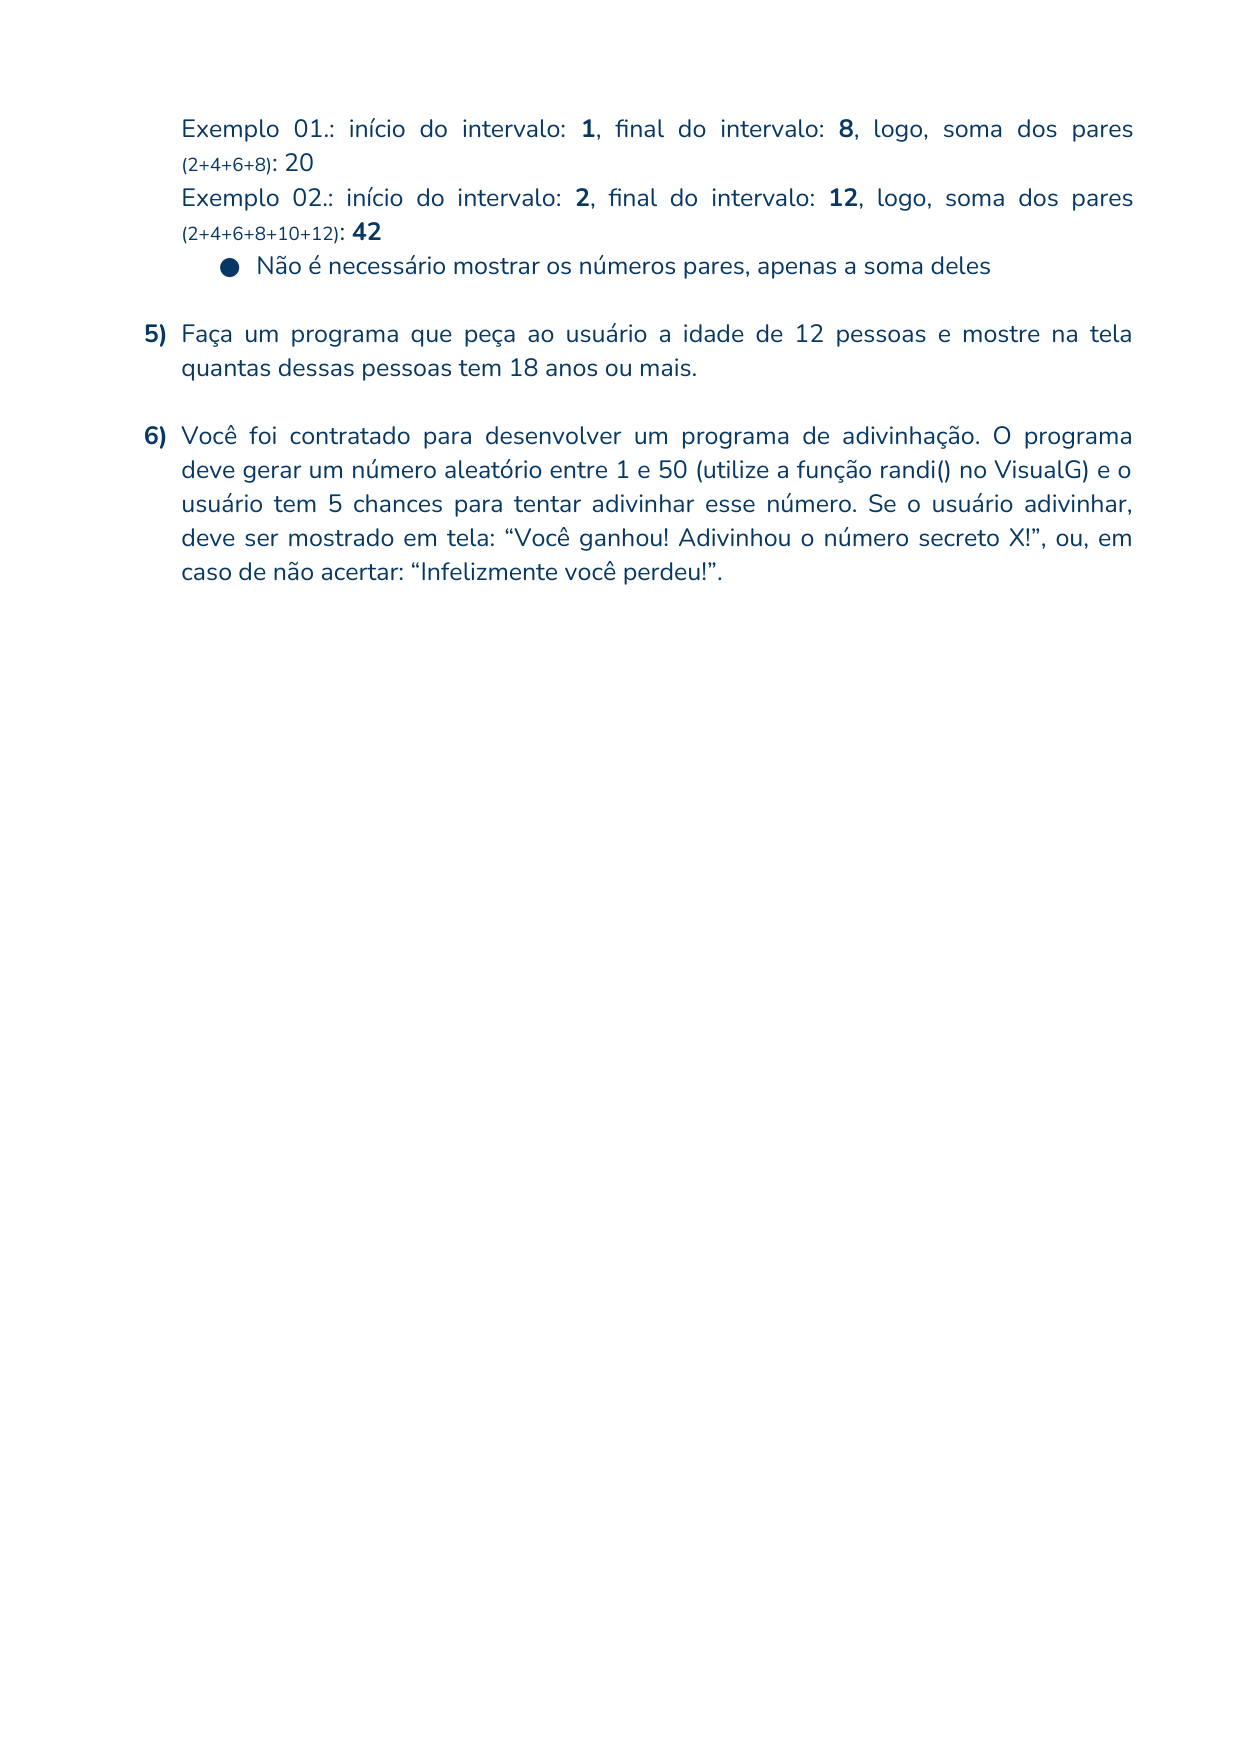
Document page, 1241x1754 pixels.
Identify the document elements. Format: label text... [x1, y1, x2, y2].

list Não é necessário mostrar os números pares, apenas a soma deles [219, 249, 1134, 283]
list Você foi contratado para desenvolver um programa de adivinhação. O programa deve gerar um número aleatório entre 1 e 50 (utilize a função randi() no VisualG) e o usuário tem 5 chances para tentar adivinhar esse número. Se o usuário adivinhar, deve ser mostrado em tela: “Você ganhou! Adivinhou o número secreto X!”, ou, em caso de não acertar: “Infelizmente você perdeu!”. [144, 419, 1134, 589]
list Faça um programa que peça ao usuário a idade de 12 pessoas e mostre na tela quantas dessas pessoas tem 18 anos ou mais. [144, 317, 1134, 385]
text Exemplo 02.: início do intervalo: 2, final do intervalo: 12, logo, soma dos pares (2+4+6+8+10+12): 42 [181, 181, 1134, 249]
text Exemplo 01.: início do intervalo: 1, final do intervalo: 8, logo, soma dos pares (2+4+6+8): 20 [181, 112, 1134, 181]
